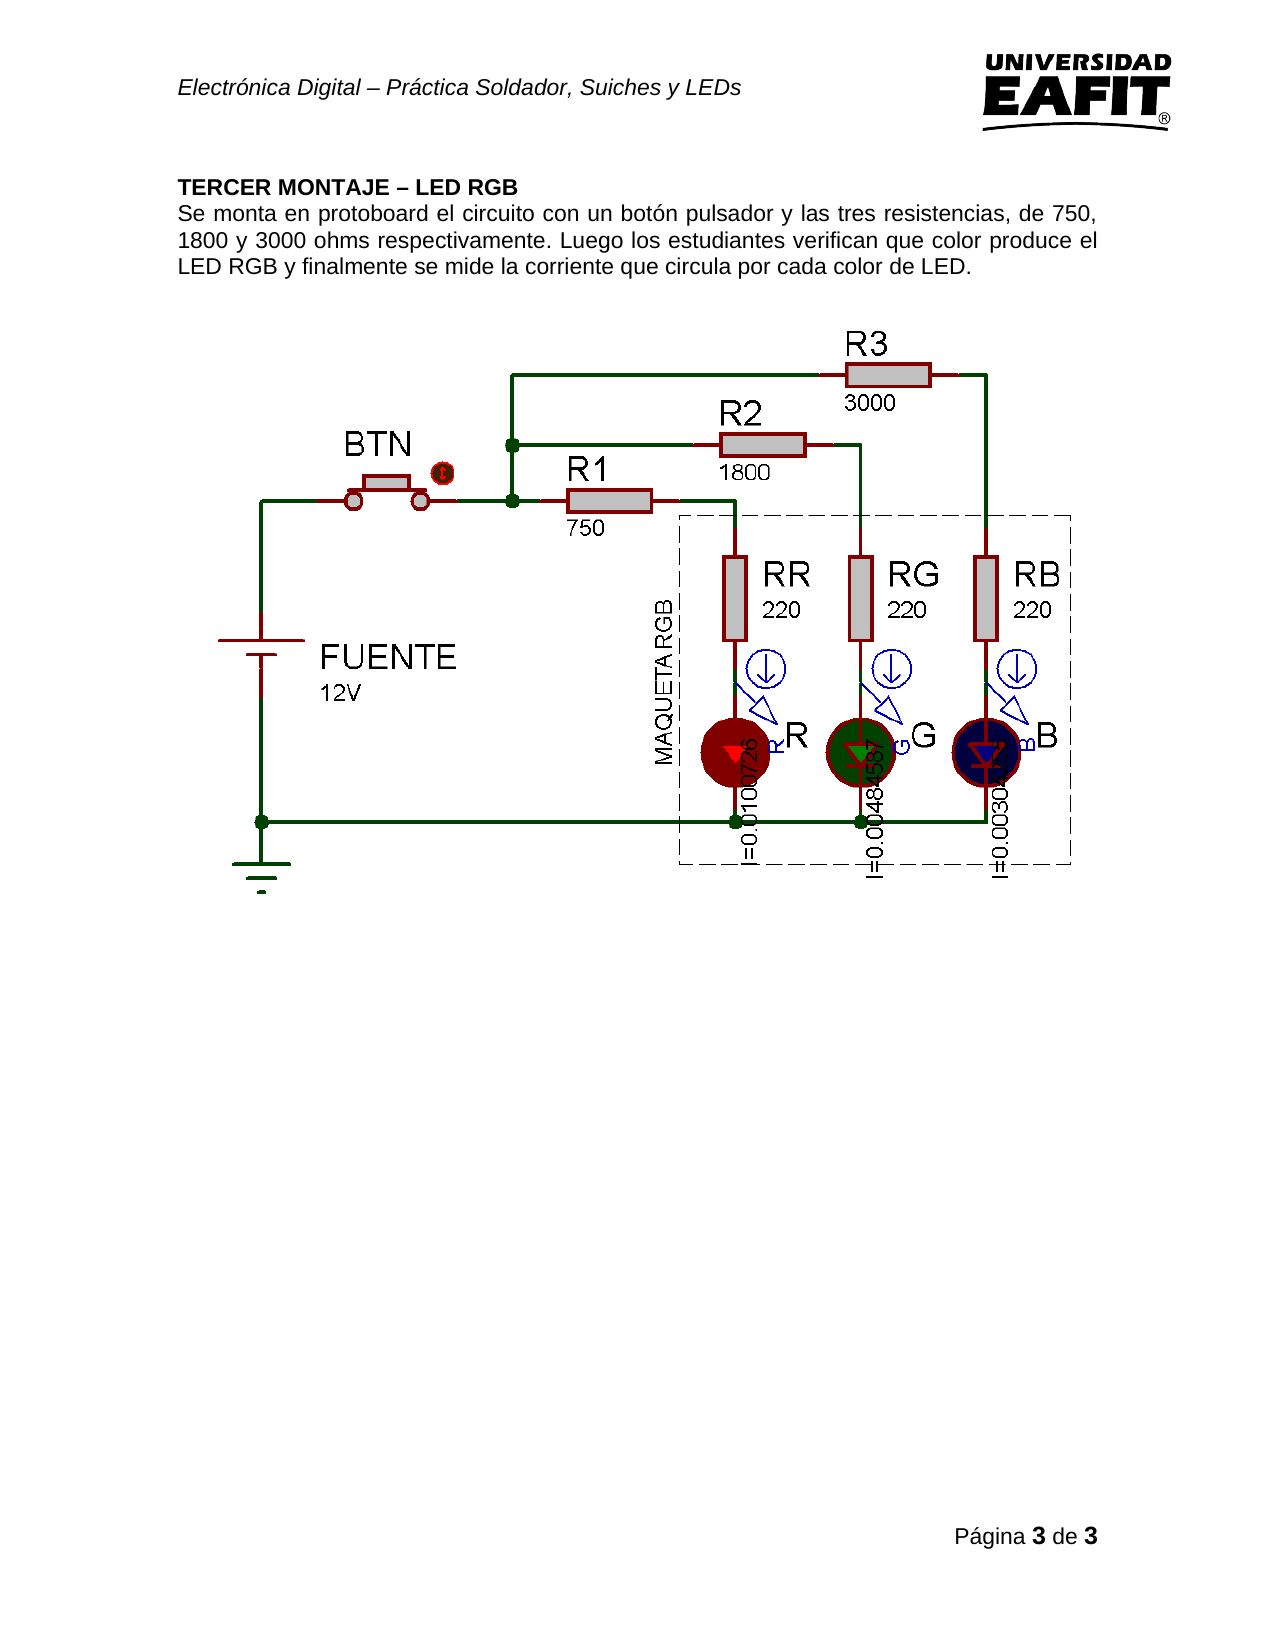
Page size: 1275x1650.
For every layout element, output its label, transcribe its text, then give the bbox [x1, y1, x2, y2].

picture [177, 305, 1098, 948]
text Se monta en protoboard el circuito con un botón pulsador y las tres resistencias, de 750, 1800 y 3000 ohms respectivamente. Luego los estudiantes verifican que color produce el LED RGB y finalmente se mide la corriente que circula por cada color de LED. [177, 200, 1098, 279]
text TERCER MONTAJE – LED RGB [177, 174, 1098, 200]
picture [981, 53, 1173, 131]
